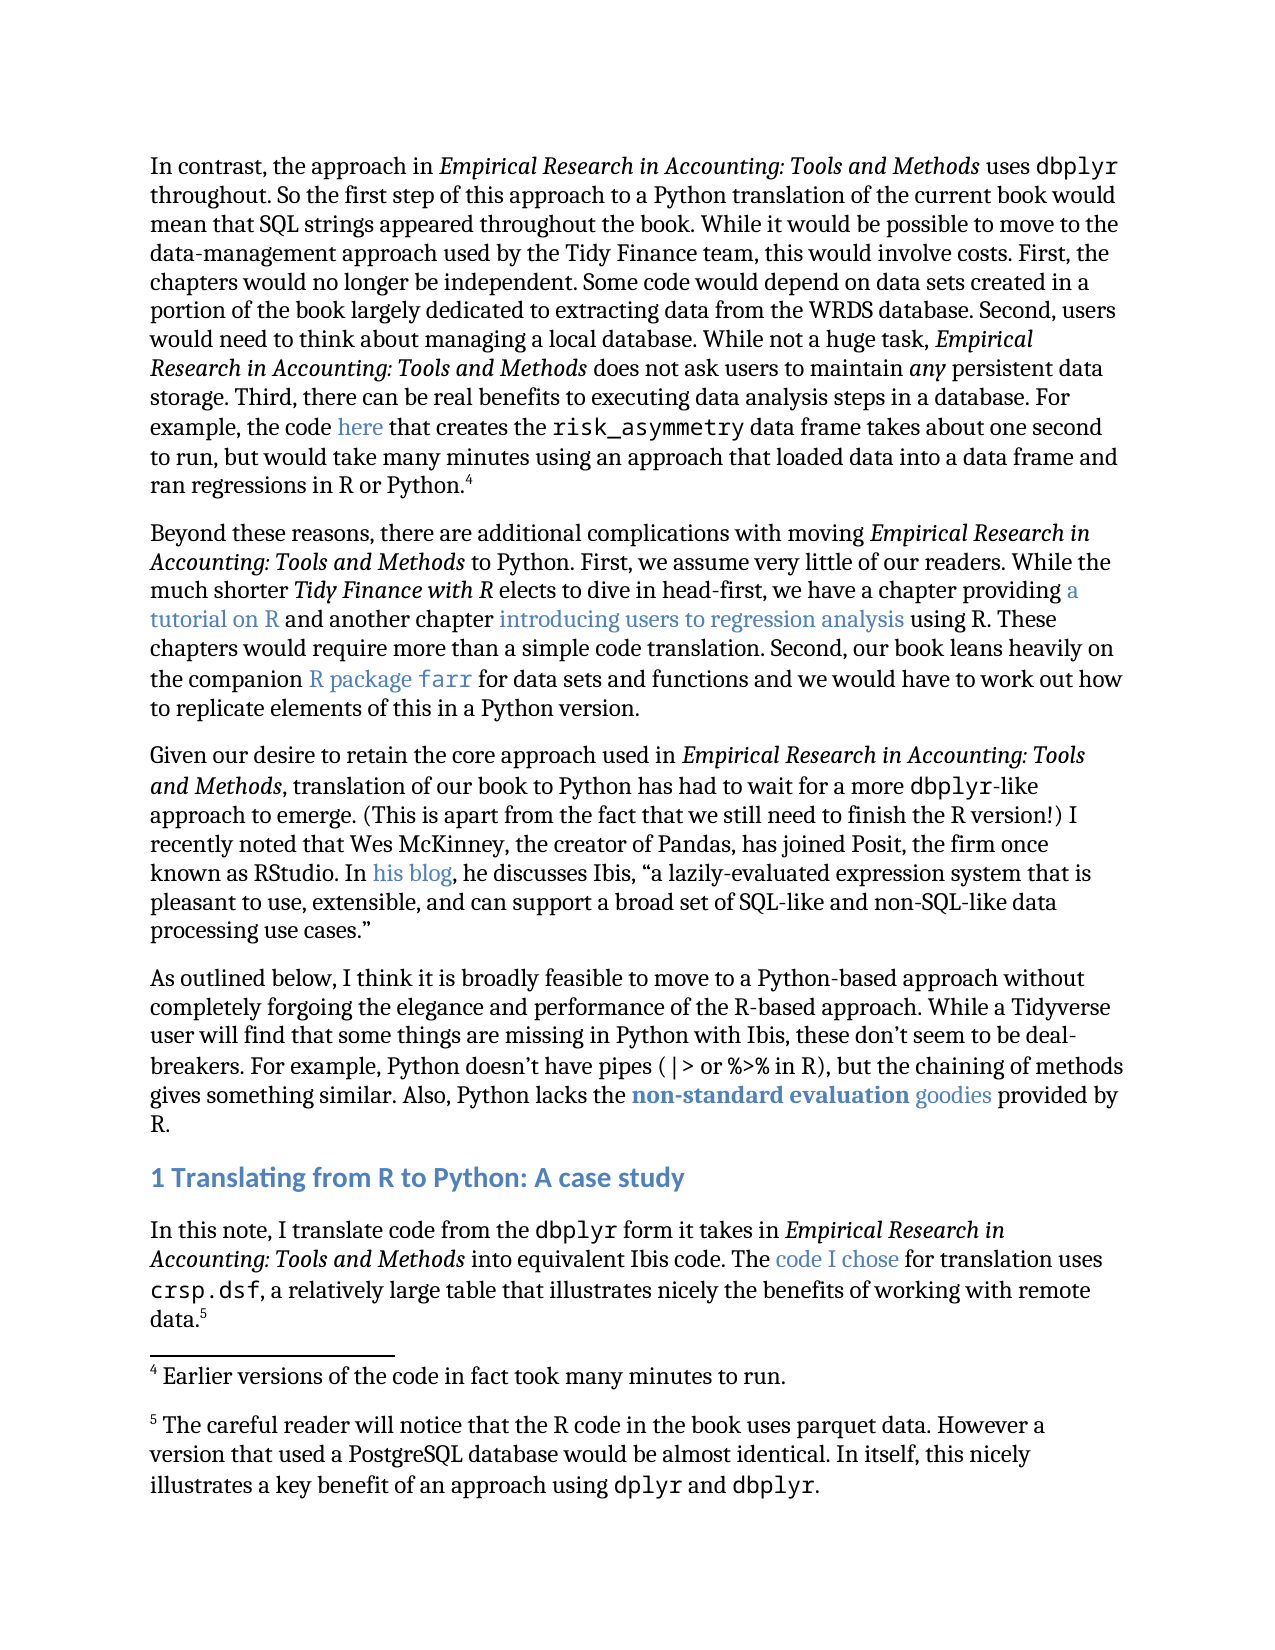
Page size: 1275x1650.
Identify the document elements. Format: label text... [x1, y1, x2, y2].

subtitle 1 Translating from R to Python: A case study [150, 1159, 1125, 1195]
text In this note, I translate code from the dbplyr form it takes in Empirical Research in Accounting: Tools and Methods into equivalent Ibis code. The code I chose for translation uses crsp.dsf, a relatively large table that illustrates nicely the benefits of working with remote data. [150, 1214, 1125, 1334]
text Given our desire to retain the core approach used in Empirical Research in Accounting: Tools and Methods, translation of our book to Python has had to wait for a more dbplyr-like approach to emerge. (This is apart from the fact that we still need to finish the R version!) I recently noted that Wes McKinney, the creator of Pandas, has joined Posit, the firm once known as RStudio. In his blog, he discusses Ibis, “a lazily-evaluated expression system that is pleasant to use, extensible, and can support a broad set of SQL-like and non-SQL-like data processing use cases.” [150, 741, 1125, 945]
text As outlined below, I think it is broadly feasible to move to a Python-based approach without completely forgoing the elegance and performance of the R-based approach. While a Tidyverse user will find that some things are missing in Python with Ibis, these don’t seem to be deal-breakers. For example, Python doesn’t have pipes (|> or %>% in R), but the chaining of methods gives something similar. Also, Python lacks the non-standard evaluation goodies provided by R. [150, 964, 1125, 1139]
text Beyond these reasons, there are additional complications with moving Empirical Research in Accounting: Tools and Methods to Python. First, we assume very little of our readers. While the much shorter Tidy Finance with R elects to dive in head-first, we have a chapter providing a tutorial on R and another chapter introducing users to regression analysis using R. These chapters would require more than a simple code translation. Second, our book leans heavily on the companion R package farr for data sets and functions and we would have to work out how to replicate elements of this in a Python version. [150, 519, 1125, 722]
text In contrast, the approach in Empirical Research in Accounting: Tools and Methods uses dbplyr throughout. So the first step of this approach to a Python translation of the current book would mean that SQL strings appeared throughout the book. While it would be possible to move to the data-management approach used by the Tidy Finance team, this would involve costs. First, the chapters would no longer be independent. Some code would depend on data sets created in a portion of the book largely dedicated to extracting data from the WRDS database. Second, users would need to think about managing a local database. While not a huge task, Empirical Research in Accounting: Tools and Methods does not ask users to maintain any persistent data storage. Third, there can be real benefits to executing data analysis steps in a database. For example, the code here that creates the risk_asymmetry data frame takes about one second to run, but would take many minutes using an approach that loaded data into a data frame and ran regressions in R or Python. [150, 150, 1125, 500]
